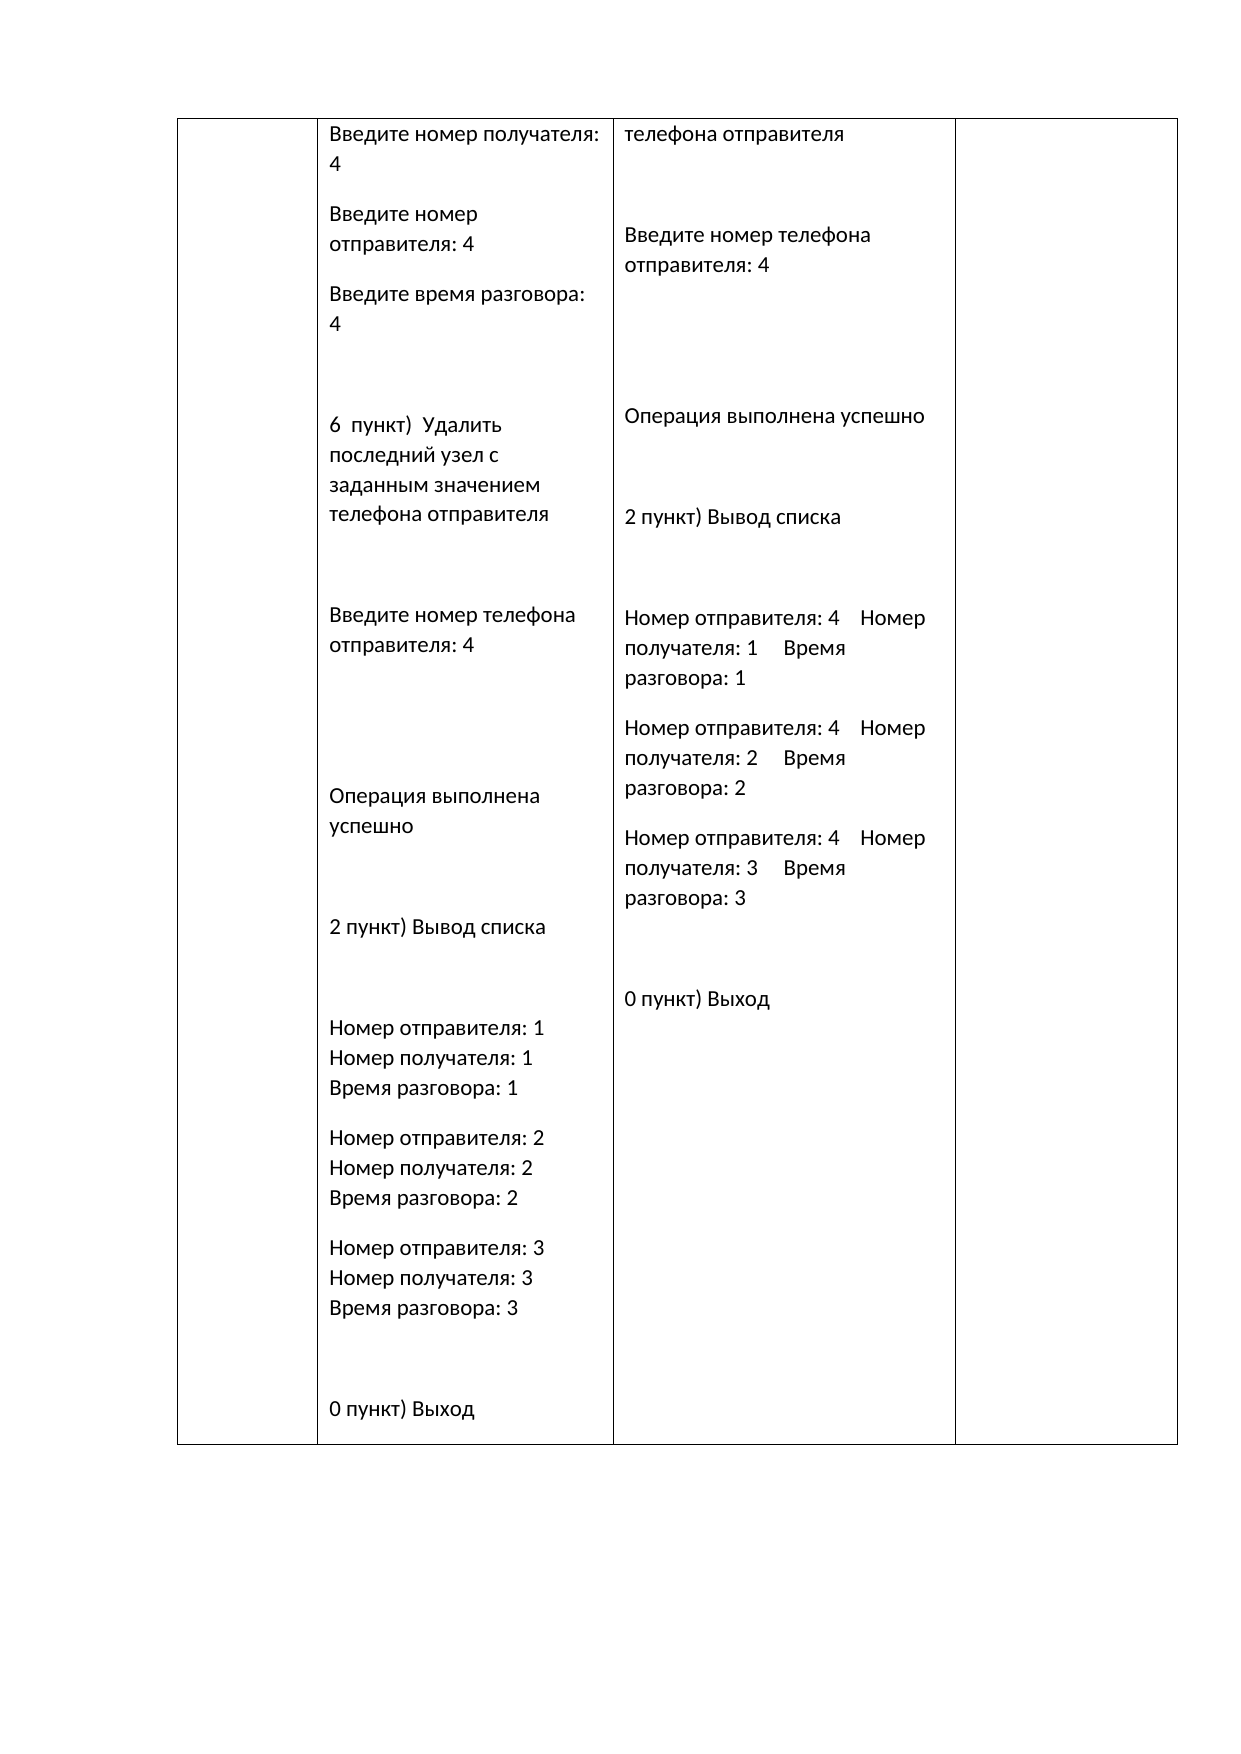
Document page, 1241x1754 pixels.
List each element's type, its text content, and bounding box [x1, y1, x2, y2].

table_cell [318, 119, 613, 1444]
table_cell + [956, 119, 1177, 1444]
table_cell 1 [178, 119, 317, 1444]
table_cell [614, 119, 955, 1444]
